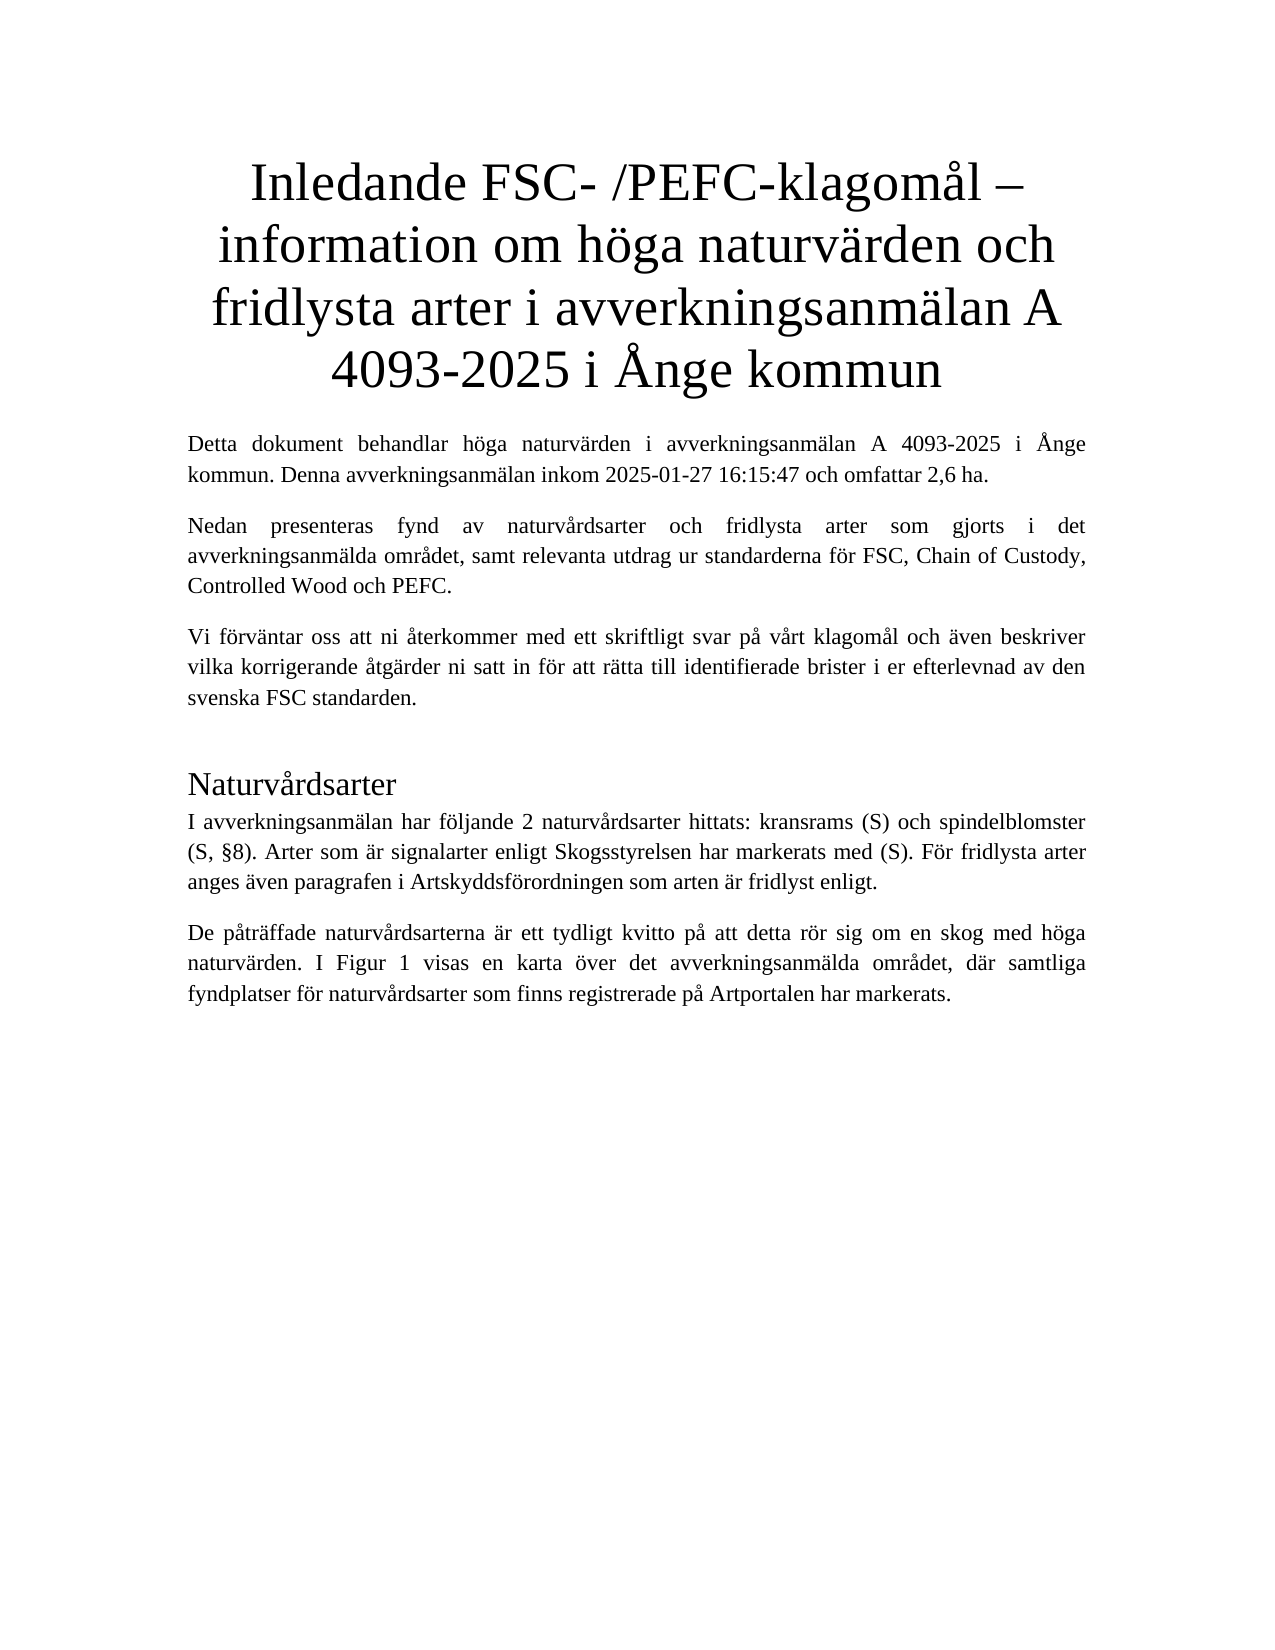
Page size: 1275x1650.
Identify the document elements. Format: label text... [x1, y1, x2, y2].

text Nedan presenteras fynd av naturvårdsarter och fridlysta arter som gjorts i det avverkningsanmälda området, samt relevanta utdrag ur standarderna för FSC, Chain of Custody, Controlled Wood och PEFC. [187, 512, 1087, 598]
text De påträffade naturvårdsarterna är ett tydligt kvitto på att detta rör sig om en skog med höga naturvärden. I Figur 1 visas en karta över det avverkningsanmälda området, där samtliga fyndplatser för naturvårdsarter som finns registrerade på Artportalen har markerats. [187, 919, 1087, 1006]
title Inledande FSC- /PEFC-klagomål – information om höga naturvärden och fridlysta arter i avverkningsanmälan A 4093-2025 i Ånge kommun [187, 150, 1087, 399]
text Vi förväntar oss att ni återkommer med ett skriftligt svar på vårt klagomål och även beskriver vilka korrigerande åtgärder ni satt in för att rätta till identifierade brister i er efterlevnad av den svenska FSC standarden. [187, 623, 1087, 710]
text I avverkningsanmälan har följande 2 naturvårdsarter hittats: kransrams (S) och spindelblomster (S, §8). Arter som är signalarter enligt Skogsstyrelsen har markerats med (S). För fridlysta arter anges även paragrafen i Artskyddsförordningen som arten är fridlyst enligt. [187, 808, 1087, 894]
text Detta dokument behandlar höga naturvärden i avverkningsanmälan A 4093-2025 i Ånge kommun. Denna avverkningsanmälan inkom 2025-01-27 16:15:47 och omfattar 2,6 ha. [187, 430, 1087, 487]
subtitle Naturvårdsarter [187, 764, 1087, 802]
